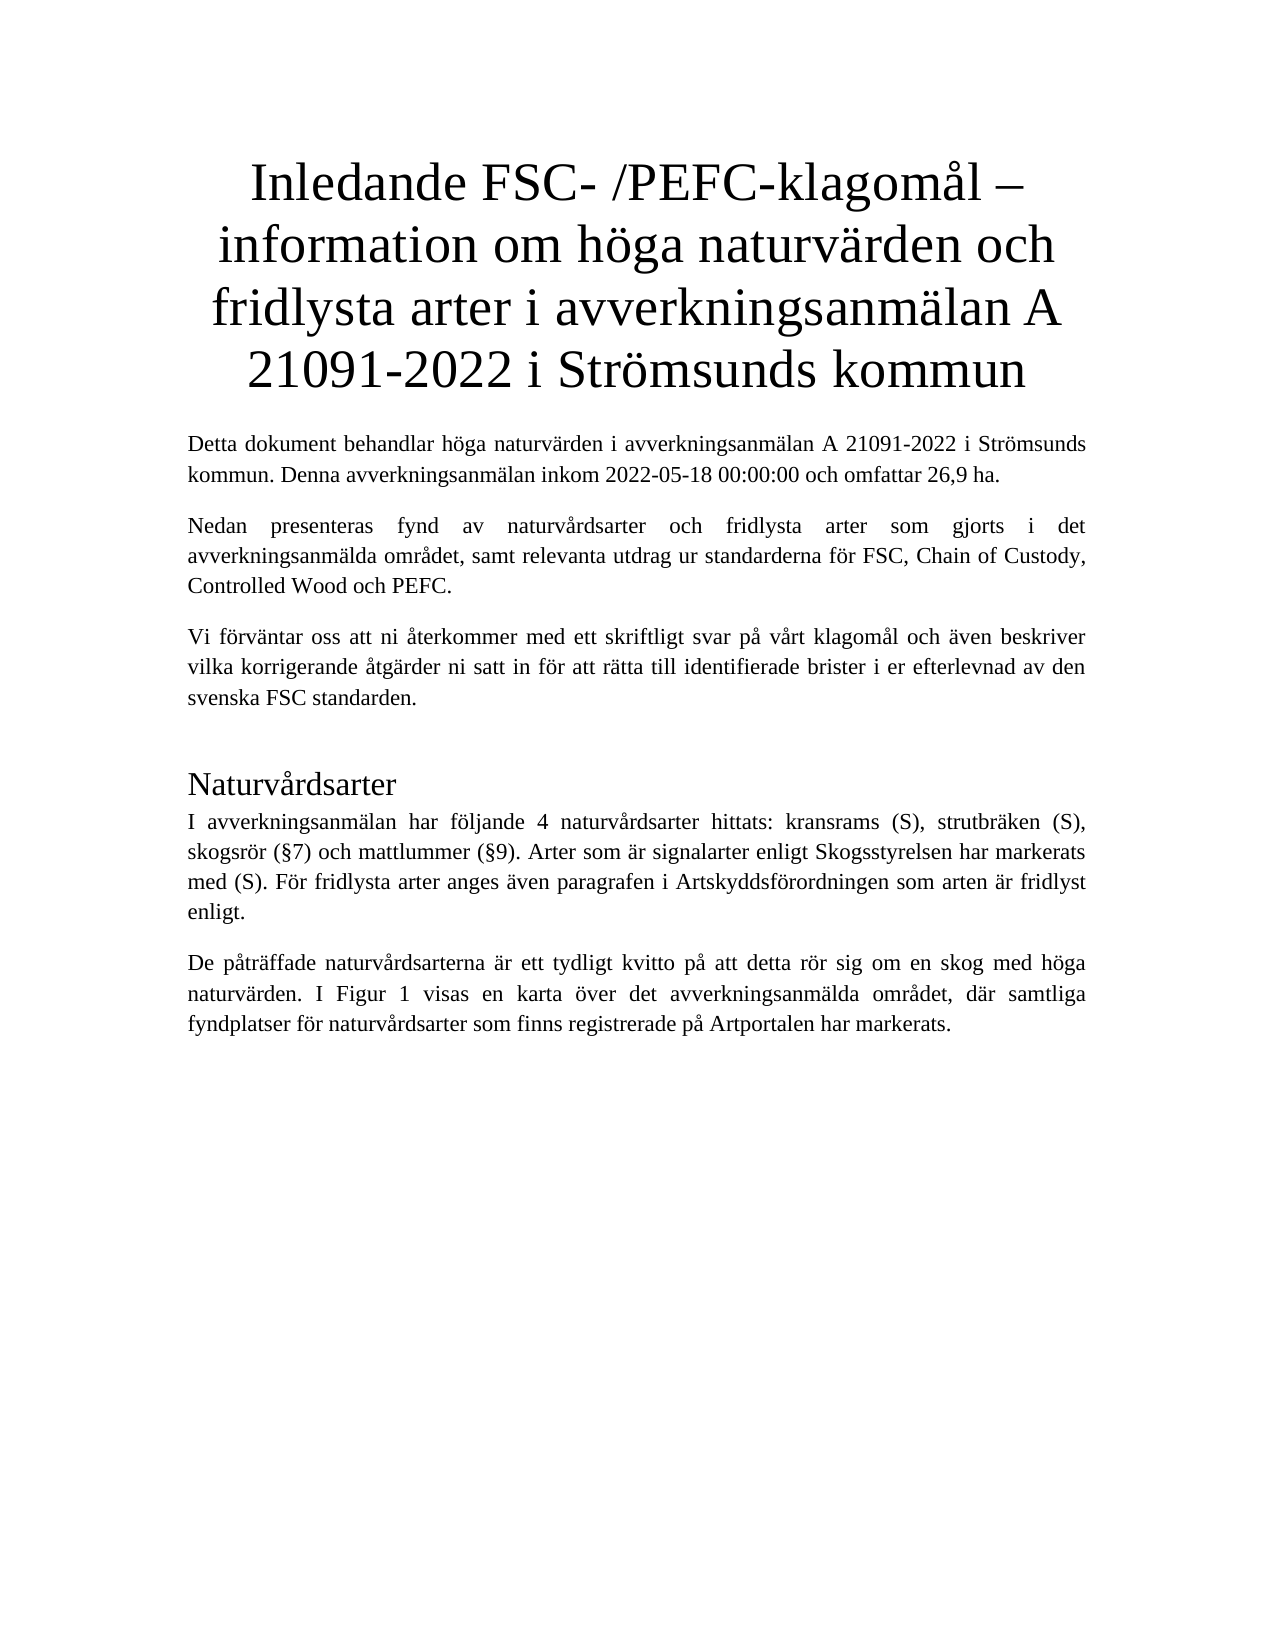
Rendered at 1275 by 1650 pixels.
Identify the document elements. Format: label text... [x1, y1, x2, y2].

text I avverkningsanmälan har följande 4 naturvårdsarter hittats: kransrams (S), strutbräken (S), skogsrör (§7) och mattlummer (§9). Arter som är signalarter enligt Skogsstyrelsen har markerats med (S). För fridlysta arter anges även paragrafen i Artskyddsförordningen som arten är fridlyst enligt. [187, 808, 1087, 925]
text Detta dokument behandlar höga naturvärden i avverkningsanmälan A 21091-2022 i Strömsunds kommun. Denna avverkningsanmälan inkom 2022-05-18 00:00:00 och omfattar 26,9 ha. [187, 430, 1087, 487]
text Nedan presenteras fynd av naturvårdsarter och fridlysta arter som gjorts i det avverkningsanmälda området, samt relevanta utdrag ur standarderna för FSC, Chain of Custody, Controlled Wood och PEFC. [187, 512, 1087, 598]
text Vi förväntar oss att ni återkommer med ett skriftligt svar på vårt klagomål och även beskriver vilka korrigerande åtgärder ni satt in för att rätta till identifierade brister i er efterlevnad av den svenska FSC standarden. [187, 623, 1087, 710]
text De påträffade naturvårdsarterna är ett tydligt kvitto på att detta rör sig om en skog med höga naturvärden. I Figur 1 visas en karta över det avverkningsanmälda området, där samtliga fyndplatser för naturvårdsarter som finns registrerade på Artportalen har markerats. [187, 949, 1087, 1036]
subtitle Naturvårdsarter [187, 764, 1087, 802]
title Inledande FSC- /PEFC-klagomål – information om höga naturvärden och fridlysta arter i avverkningsanmälan A 21091-2022 i Strömsunds kommun [187, 150, 1087, 399]
